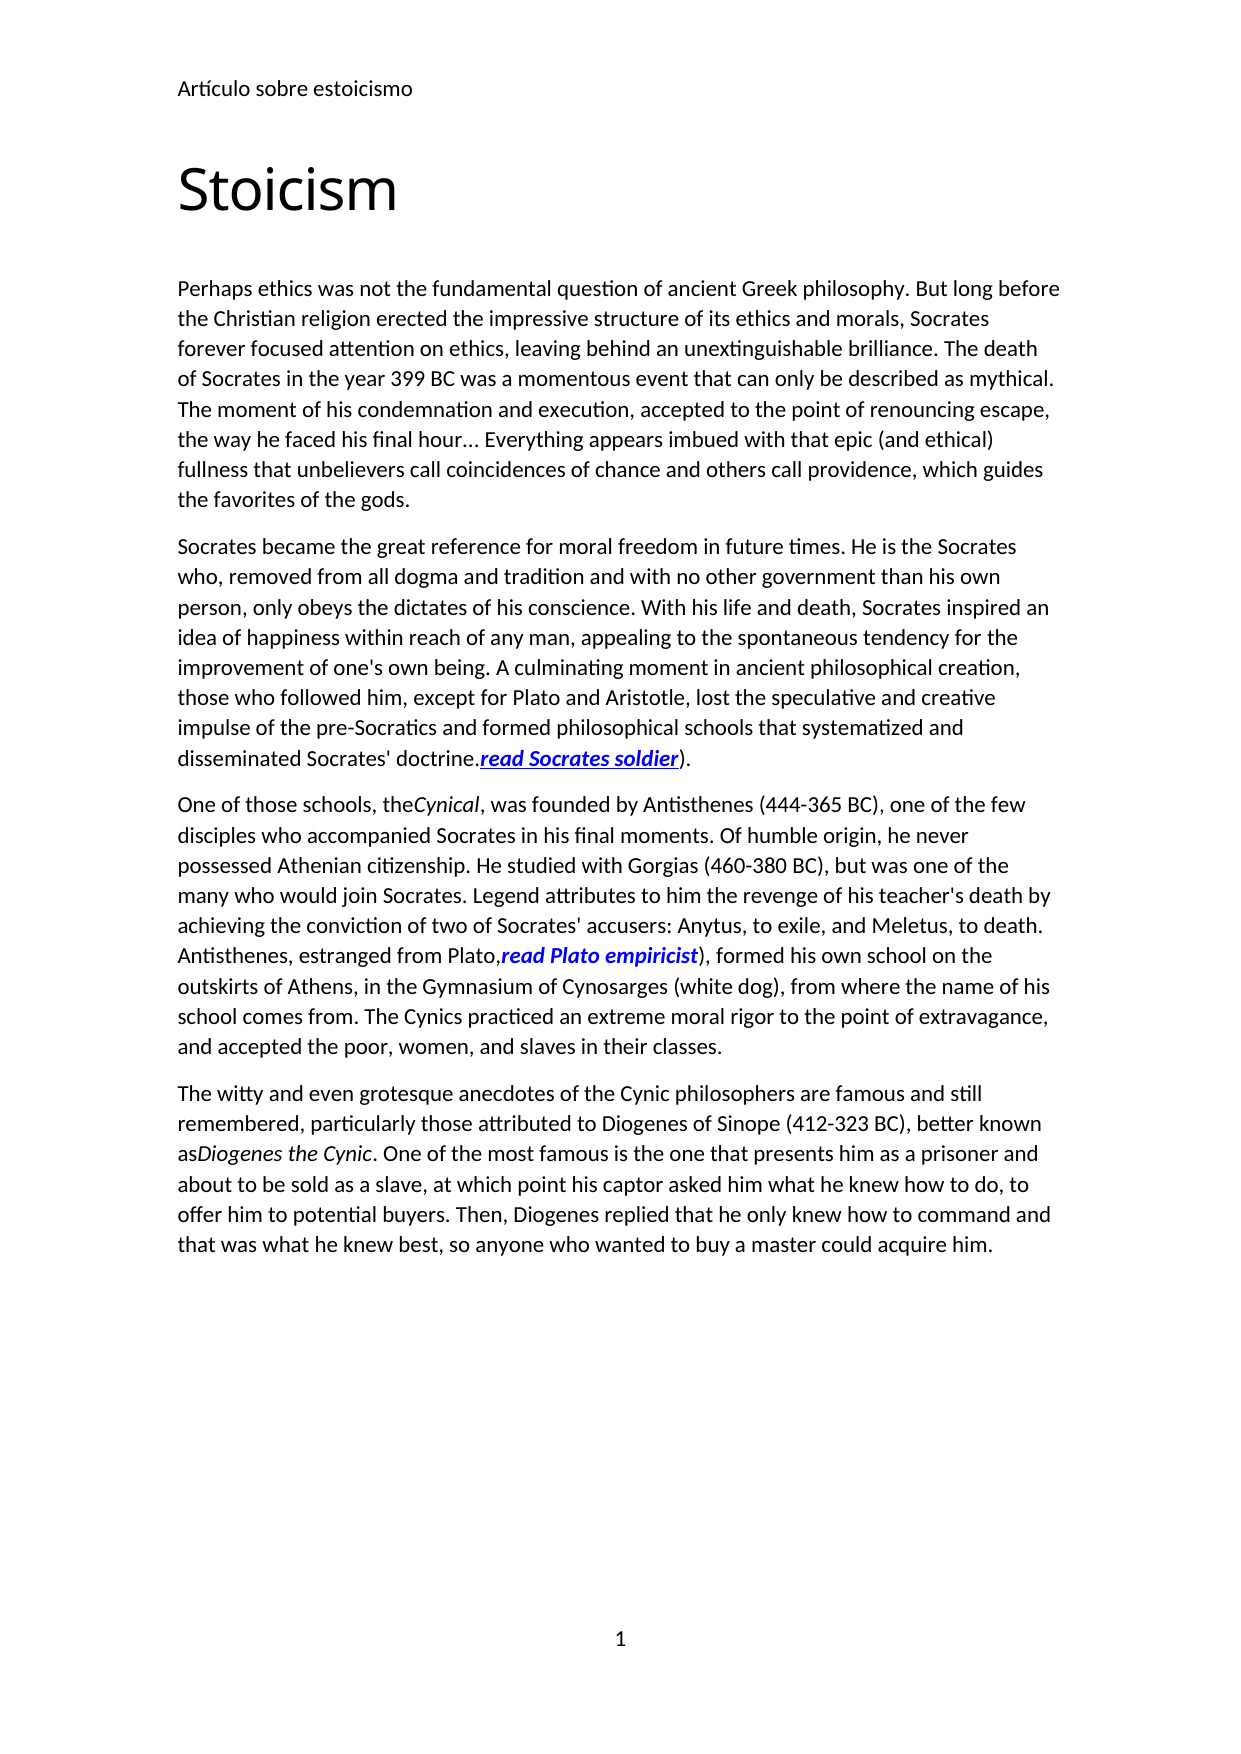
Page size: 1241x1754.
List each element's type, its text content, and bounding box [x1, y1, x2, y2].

text One of those schools, the Cynical, was founded by Antisthenes (444-365 BC), one of the few disciples who accompanied Socrates in his final moments. Of humble origin, he never possessed Athenian citizenship. He studied with Gorgias (460-380 BC), but was one of the many who would join Socrates. Legend attributes to him the revenge of his teacher's death by achieving the conviction of two of Socrates' accusers: Anytus, to exile, and Meletus, to death. Antisthenes, estranged from Plato,read Plato empiricist), formed his own school on the outskirts of Athens, in the Gymnasium of Cynosarges (white dog), from where the name of his school comes from. The Cynics practiced an extreme moral rigor to the point of extravagance, and accepted the poor, women, and slaves in their classes. [177, 791, 1063, 1060]
title Stoicism [177, 148, 1063, 227]
text Socrates became the great reference for moral freedom in future times. He is the Socrates who, removed from all dogma and tradition and with no other government than his own person, only obeys the dictates of his conscience. With his life and death, Socrates inspired an idea of happiness within reach of any man, appealing to the spontaneous tendency for the improvement of one's own being. A culminating moment in ancient philosophical creation, those who followed him, except for Plato and Aristotle, lost the speculative and creative impulse of the pre-Socratics and formed philosophical schools that systematized and disseminated Socrates' doctrine.read Socrates soldier). [177, 532, 1063, 772]
text Perhaps ethics was not the fundamental question of ancient Greek philosophy. But long before the Christian religion erected the impressive structure of its ethics and morals, Socrates forever focused attention on ethics, leaving behind an unextinguishable brilliance. The death of Socrates in the year 399 BC was a momentous event that can only be described as mythical. The moment of his condemnation and execution, accepted to the point of renouncing escape, the way he faced his final hour... Everything appears imbued with that epic (and ethical) fullness that unbelievers call coincidences of chance and others call providence, which guides the favorites of the gods. [177, 274, 1063, 513]
text The witty and even grotesque anecdotes of the Cynic philosophers are famous and still remembered, particularly those attributed to Diogenes of Sinope (412-323 BC), better known as Diogenes the Cynic. One of the most famous is the one that presents him as a prisoner and about to be sold as a slave, at which point his captor asked him what he knew how to do, to offer him to potential buyers. Then, Diogenes replied that he only knew how to command and that was what he knew best, so anyone who wanted to buy a master could acquire him. [177, 1079, 1063, 1258]
